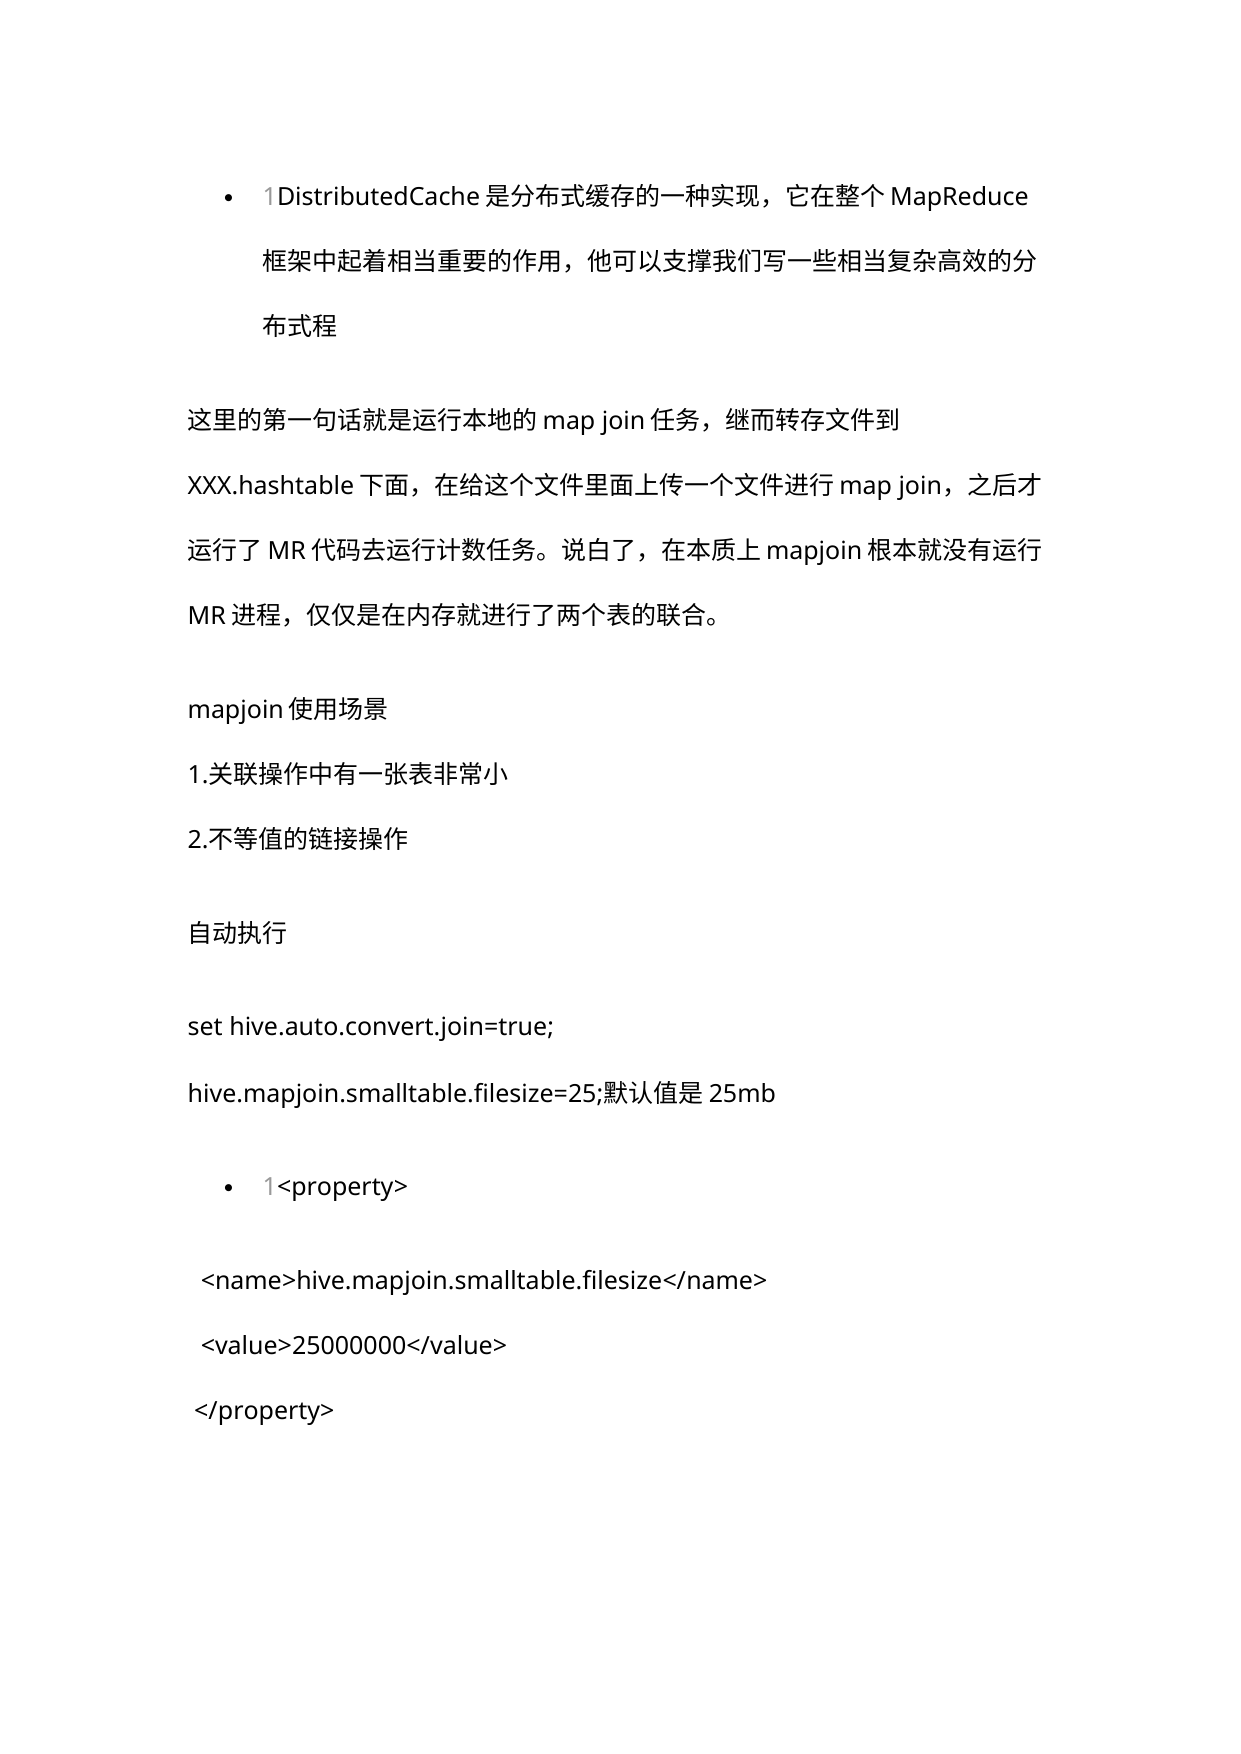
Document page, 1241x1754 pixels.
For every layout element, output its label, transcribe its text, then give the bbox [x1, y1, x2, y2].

text mapjoin使用场景 1.关联操作中有一张表非常小 2.不等值的链接操作 [187, 675, 1053, 870]
text <value>25000000</value> [187, 1312, 1053, 1377]
text 自动执行 [187, 899, 1053, 964]
text <name>hive.mapjoin.smalltable.filesize</name> [187, 1247, 1053, 1312]
list 1DistributedCache是分布式缓存的一种实现，它在整个MapReduce框架中起着相当重要的作用，他可以支撑我们写一些相当复杂高效的分布式程 [225, 162, 1053, 357]
text hive.mapjoin.smalltable.filesize=25;默认值是25mb [187, 1059, 1053, 1124]
list 1<property> [225, 1153, 1053, 1218]
text set hive.auto.convert.join=true; [187, 994, 1053, 1059]
text 这里的第一句话就是运行本地的map join任务，继而转存文件到XXX.hashtable下面，在给这个文件里面上传一个文件进行map join，之后才运行了MR代码去运行计数任务。说白了，在本质上mapjoin根本就没有运行MR进程，仅仅是在内存就进行了两个表的联合。 [187, 386, 1053, 646]
text </property> [187, 1377, 1053, 1442]
